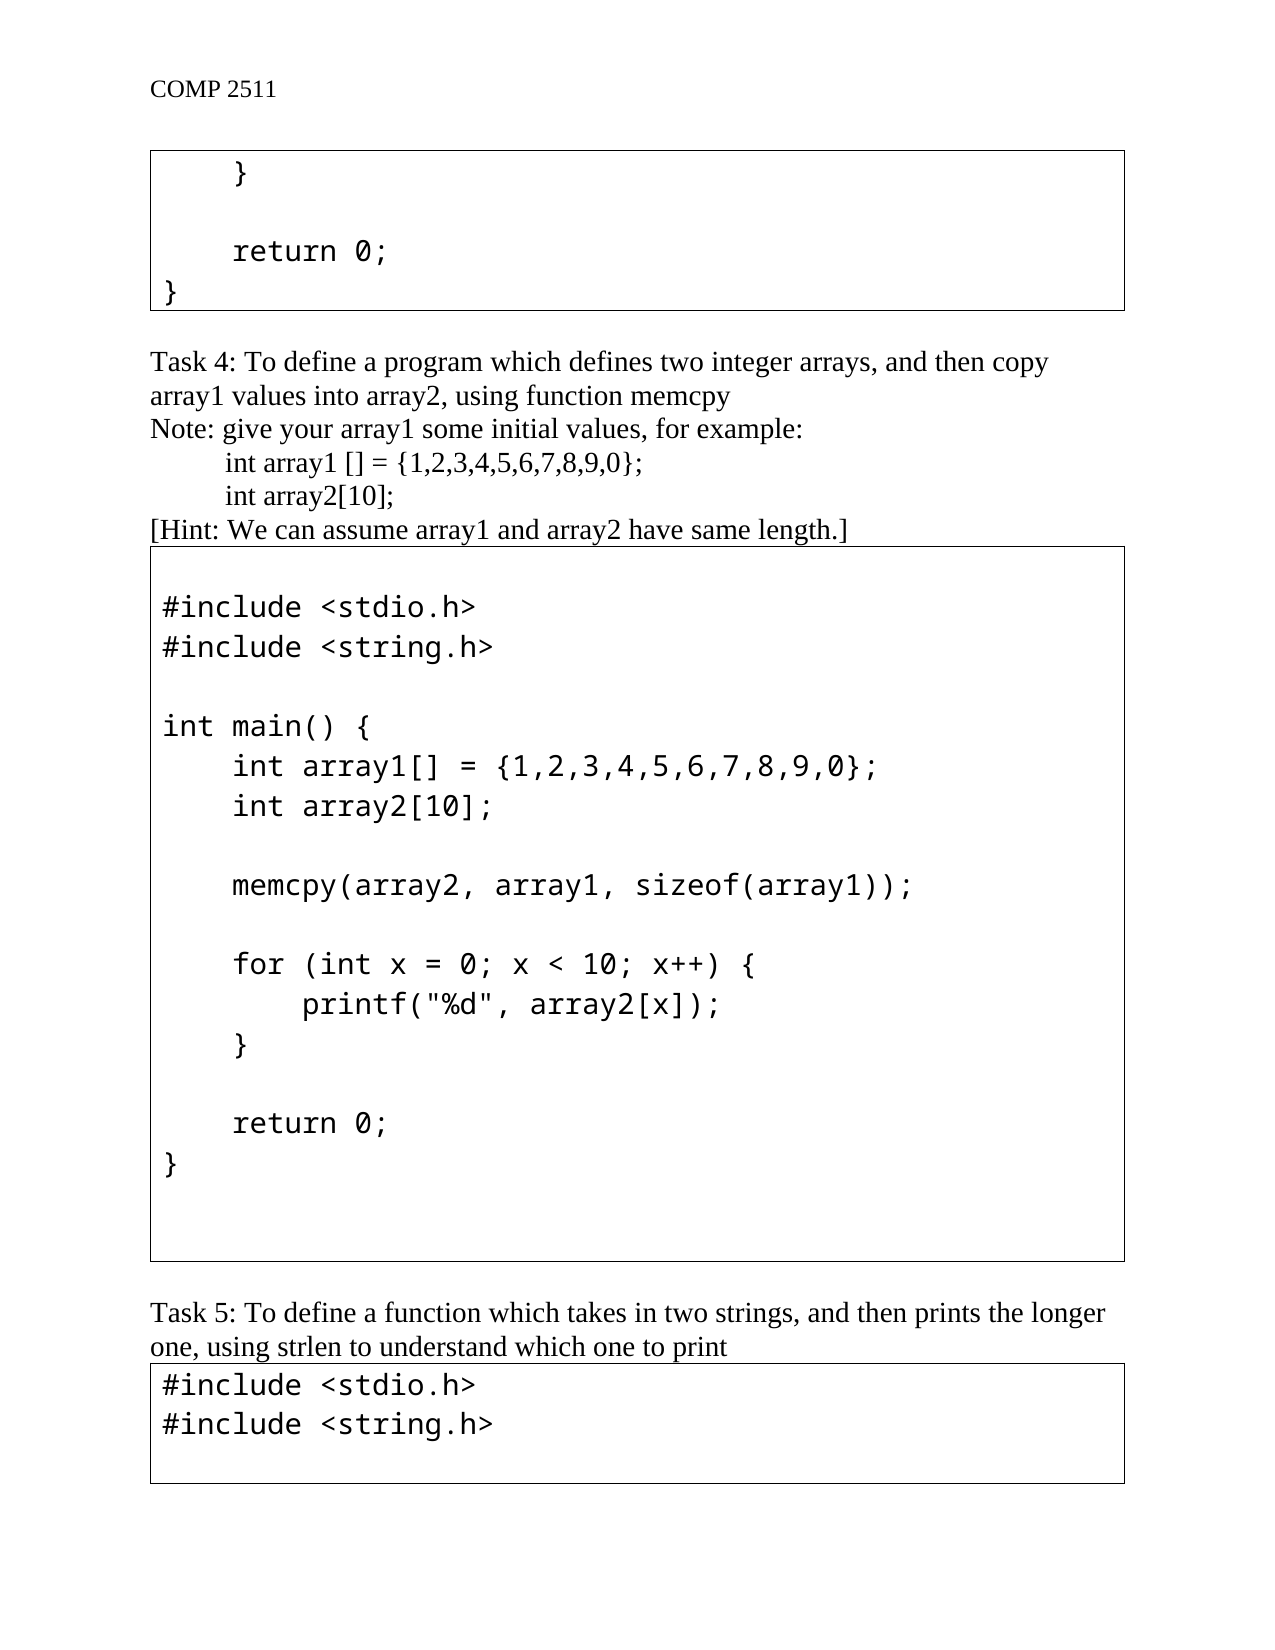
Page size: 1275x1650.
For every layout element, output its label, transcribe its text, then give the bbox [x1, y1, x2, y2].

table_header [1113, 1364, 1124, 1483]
text Task 4: To define a program which defines two integer arrays, and then copy array1 values into array2, using function memcpy [150, 344, 1125, 411]
text Note: give your array1 some initial values, for example: [150, 411, 1125, 445]
text int array2[10]; [150, 478, 1125, 512]
text [Hint: We can assume array1 and array2 have same length.] [150, 512, 1125, 546]
text Task 5: To define a function which takes in two strings, and then prints the longer one, using strlen to understand which one to print [150, 1296, 1125, 1363]
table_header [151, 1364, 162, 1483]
text int array1 [] = {1,2,3,4,5,6,7,8,9,0}; [150, 445, 1125, 478]
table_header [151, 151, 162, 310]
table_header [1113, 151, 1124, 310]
